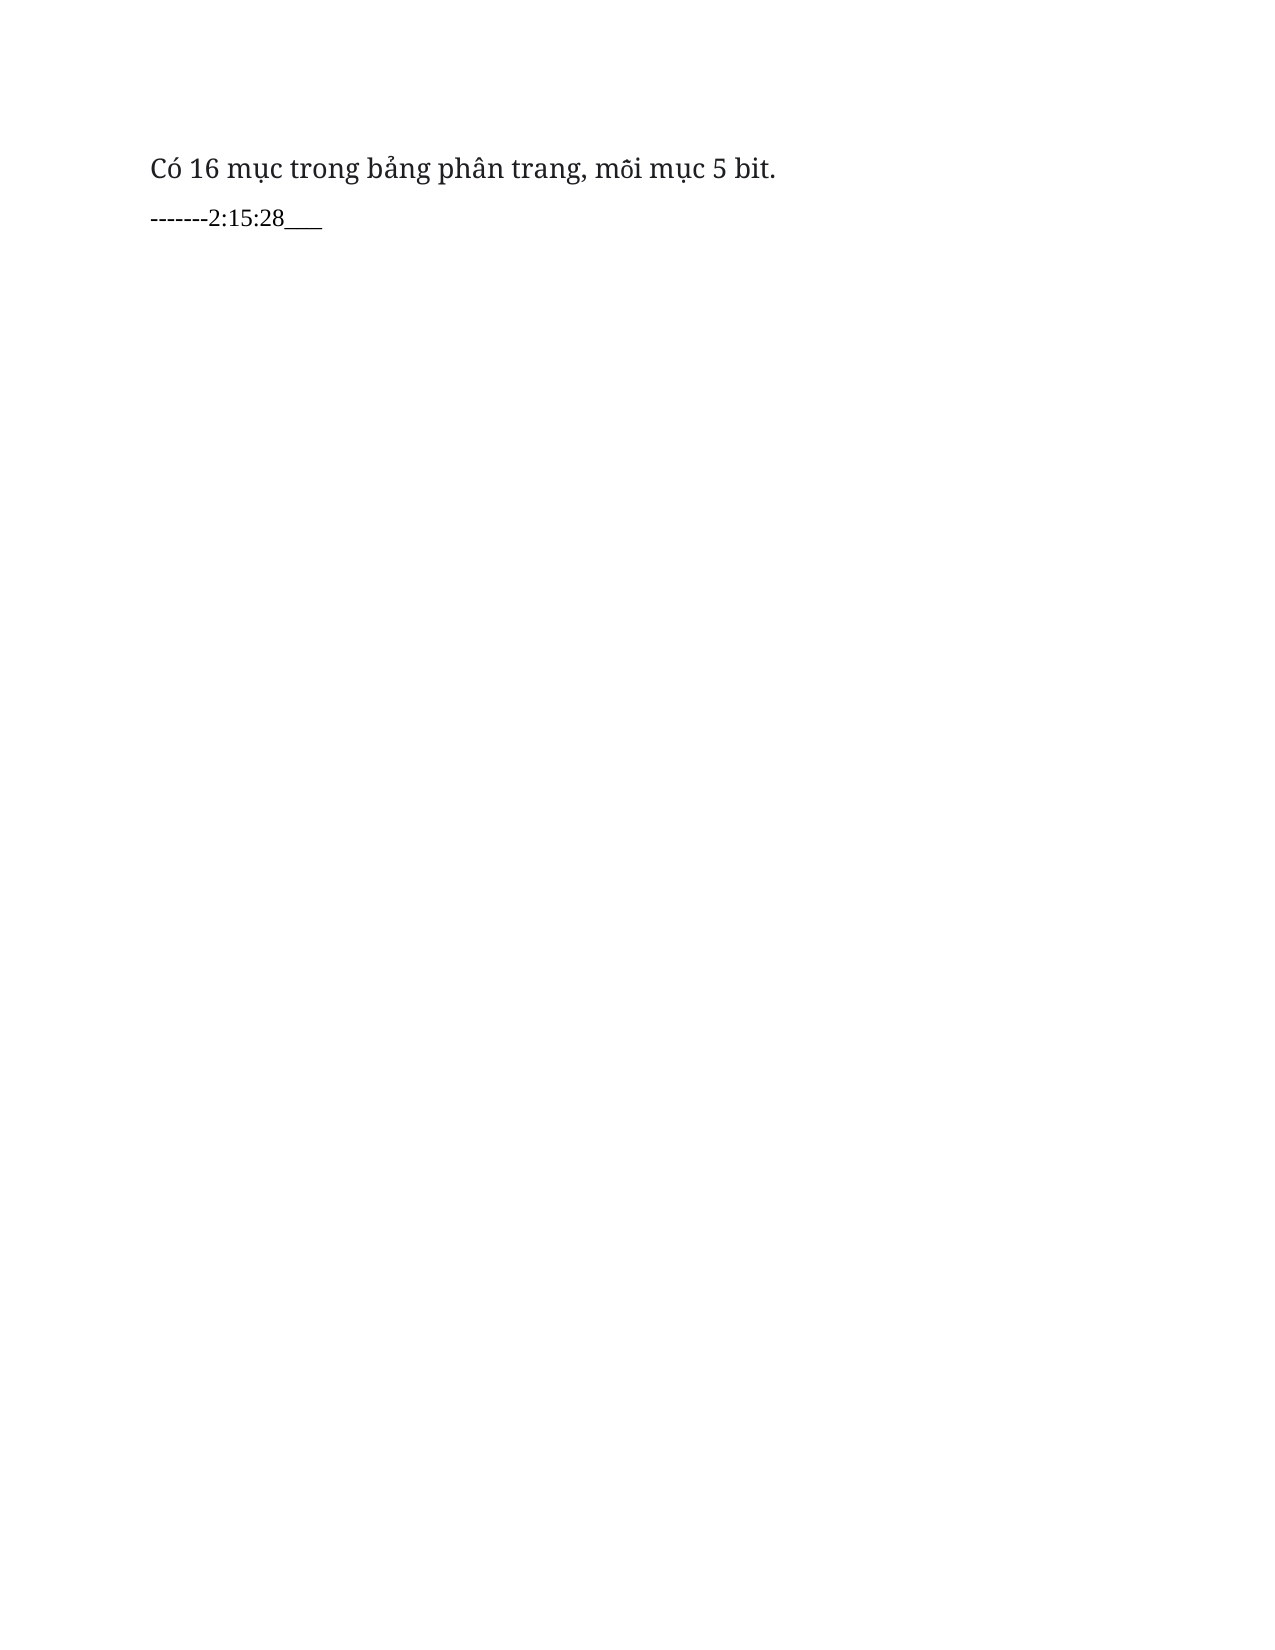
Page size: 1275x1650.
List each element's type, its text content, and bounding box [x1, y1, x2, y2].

text -------2:15:28___ [150, 203, 1125, 232]
text Có 16 mục trong bảng phân trang, mỗi mục 5 bit. [150, 150, 1125, 187]
